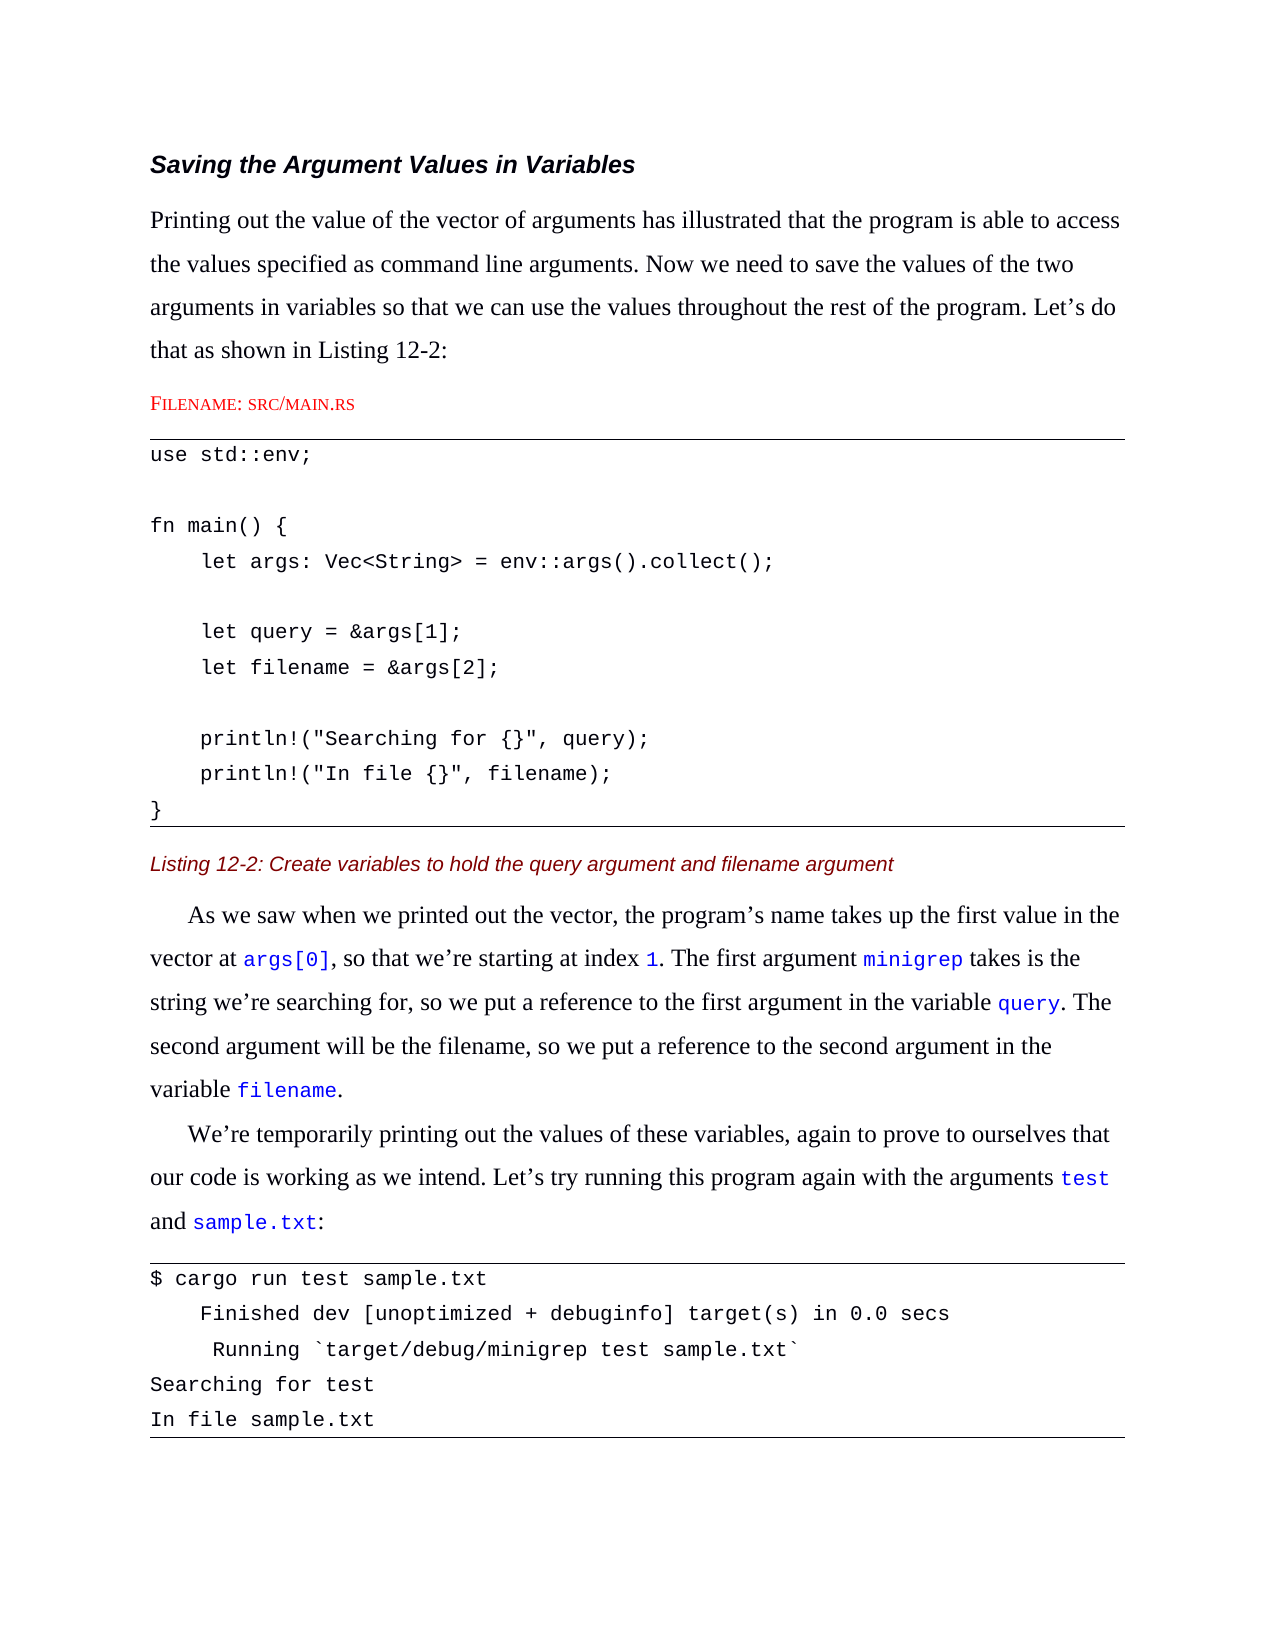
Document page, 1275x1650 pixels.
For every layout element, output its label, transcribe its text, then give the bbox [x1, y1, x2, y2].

text Filename: src/main.rs [150, 391, 1125, 415]
text Printing out the value of the vector of arguments illustrated that able to access the values specified as command line arguments. to save the values of the two arguments in variables so that we can use the values program. Let’s do that as shown in Listing 12-2: [150, 206, 1125, 364]
text Running `target/debug/ test sample.txt` [150, 1339, 1125, 1362]
text let query = &args[1]; [150, 621, 1125, 645]
text fn main() { [150, 515, 1125, 539]
text Saving the Argument Values in Variables [150, 150, 1125, 179]
text $ cargo run test sample.txt [150, 1264, 1125, 1291]
list Listing 12-2: Create variables to hold the query argument and filename argument [150, 852, 1125, 876]
text let args: Vec<String> = env::args().collect(); [150, 551, 1125, 574]
text As we saw when we printed out the vector, the program’s name takes up the first value in the vector atargs[0], so we’re starting at index1. The first argumenttakes is the string we’re searching for, so we put a reference to the first argument in the variablequery. The second argument will be the filename, so we put a reference to the second argument in the variablefilename. [150, 900, 1125, 1104]
text In file sample.txt [150, 1409, 1125, 1437]
text let filename = &args[2]; [150, 657, 1125, 681]
text println!("In file {}", filename); [150, 763, 1125, 787]
text use std::env; [150, 440, 1125, 468]
text We’re temporarily printing out the values of these variables, again to prove to ourselves that our code is working as we intend. Let’s try running this program again with the argumentstestandsample.txt: [150, 1119, 1125, 1235]
text Searching for test [150, 1374, 1125, 1398]
text println!("Searching for {}", query); [150, 728, 1125, 751]
text } [150, 798, 1125, 826]
text Finished de [unoptimized + debuginfo] target(s) in 0.0 secs [150, 1303, 1125, 1327]
